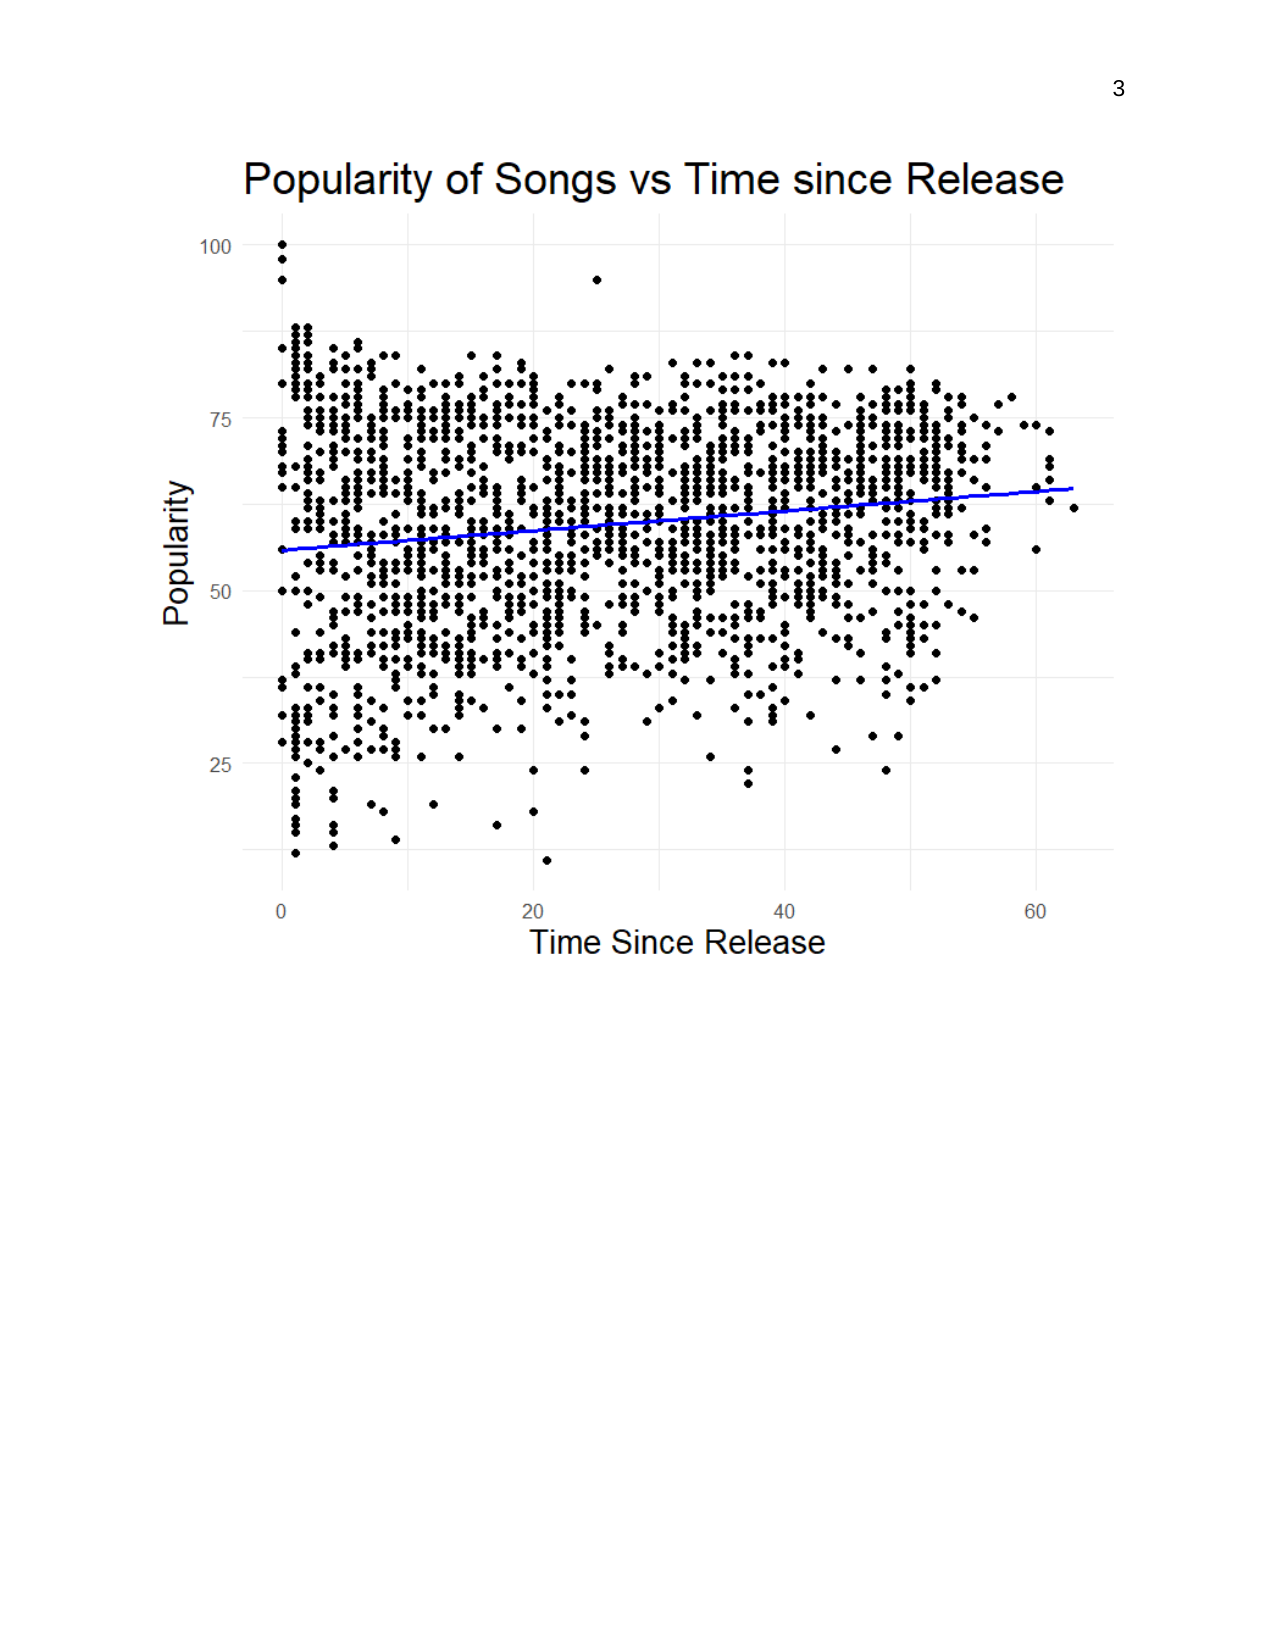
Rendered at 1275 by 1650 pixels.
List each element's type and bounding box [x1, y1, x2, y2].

picture [150, 150, 1125, 971]
